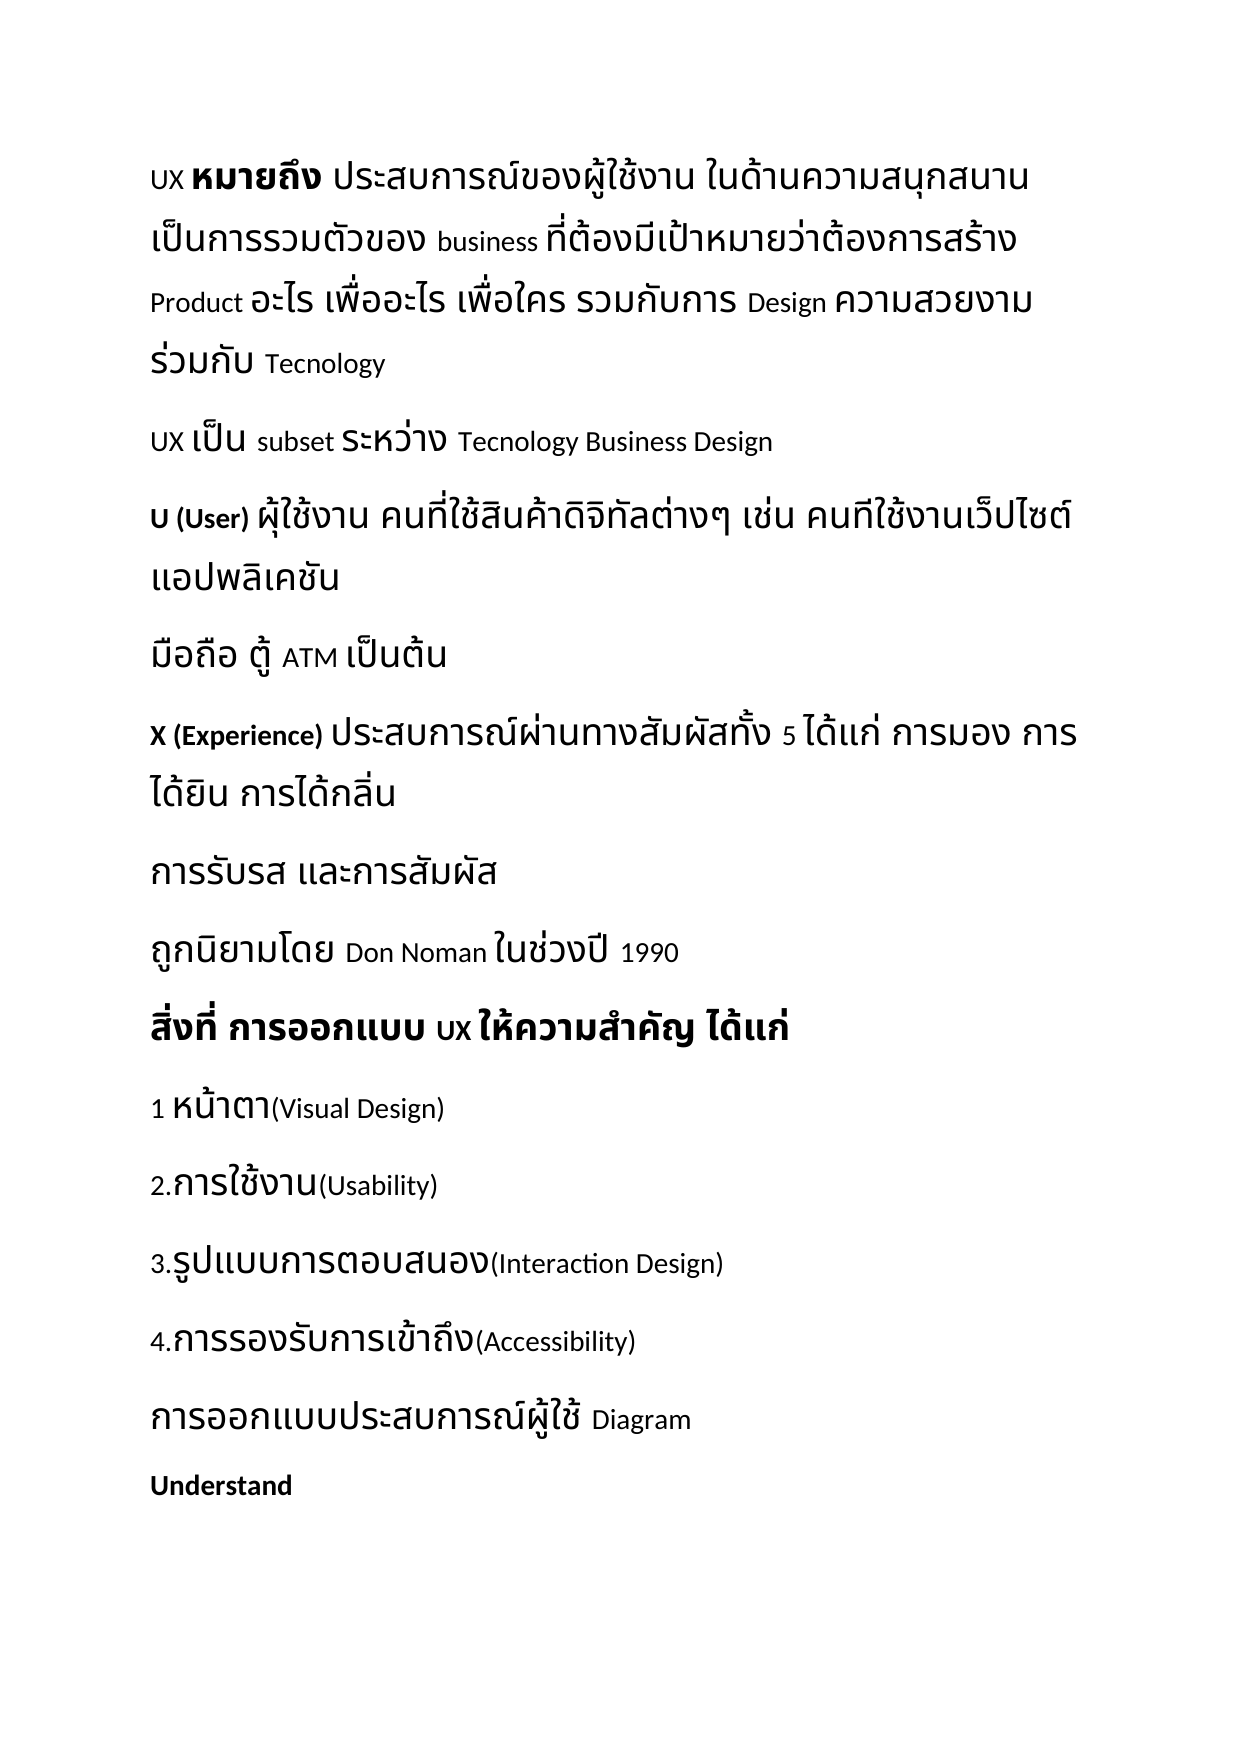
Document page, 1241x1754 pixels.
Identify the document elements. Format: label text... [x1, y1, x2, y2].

text การรับรส และการสัมผัส [150, 845, 1090, 901]
text X (Experience) ประสบการณ์ผ่านทางสัมผัสทั้ง 5 ได้แก่ การมอง การได้ยิน การได้กลิ่น [150, 706, 1090, 824]
text U (User) ผุ้ใช้งาน คนที่ใช้สินค้าดิจิทัลต่างๆ เช่น คนทีใช้งานเว็ปไซต์ แอปพลิเคชัน [150, 489, 1090, 607]
text Understand [150, 1467, 1090, 1503]
text 3.รูปแบบการตอบสนอง(Interaction Design) [150, 1234, 1090, 1291]
text การออกแบบประสบการณ์ผู้ใช้ Diagram [150, 1389, 1090, 1446]
text ถูกนิยามโดย Don Noman ในช่วงปี 1990 [150, 923, 1090, 979]
text UX เป็น subset ระหว่าง Tecnology Business Design [150, 411, 1090, 468]
text 4.การรองรับการเข้าถึง(Accessibility) [150, 1312, 1090, 1368]
text 1 หน้าตา(Visual Design) [150, 1078, 1090, 1135]
text สิ่งที่ การออกแบบ UX ให้ความสำคัญ ได้แก่ [150, 1000, 1090, 1057]
text 2.การใช้งาน(Usability) [150, 1156, 1090, 1213]
text มือถือ ตู้ ATM เป็นต้น [150, 628, 1090, 685]
text UX หมายถึง ประสบการณ์ของผู้ใช้งาน ในด้านความสนุกสนาน เป็นการรวมตัวของ business ที่ต้องมีเป้าหมายว่าต้องการสร้าง Product อะไร เพื่ออะไร เพื่อใคร รวมกับการ Design ความสวยงาม ร่วมกับ Tecnology [150, 150, 1090, 390]
